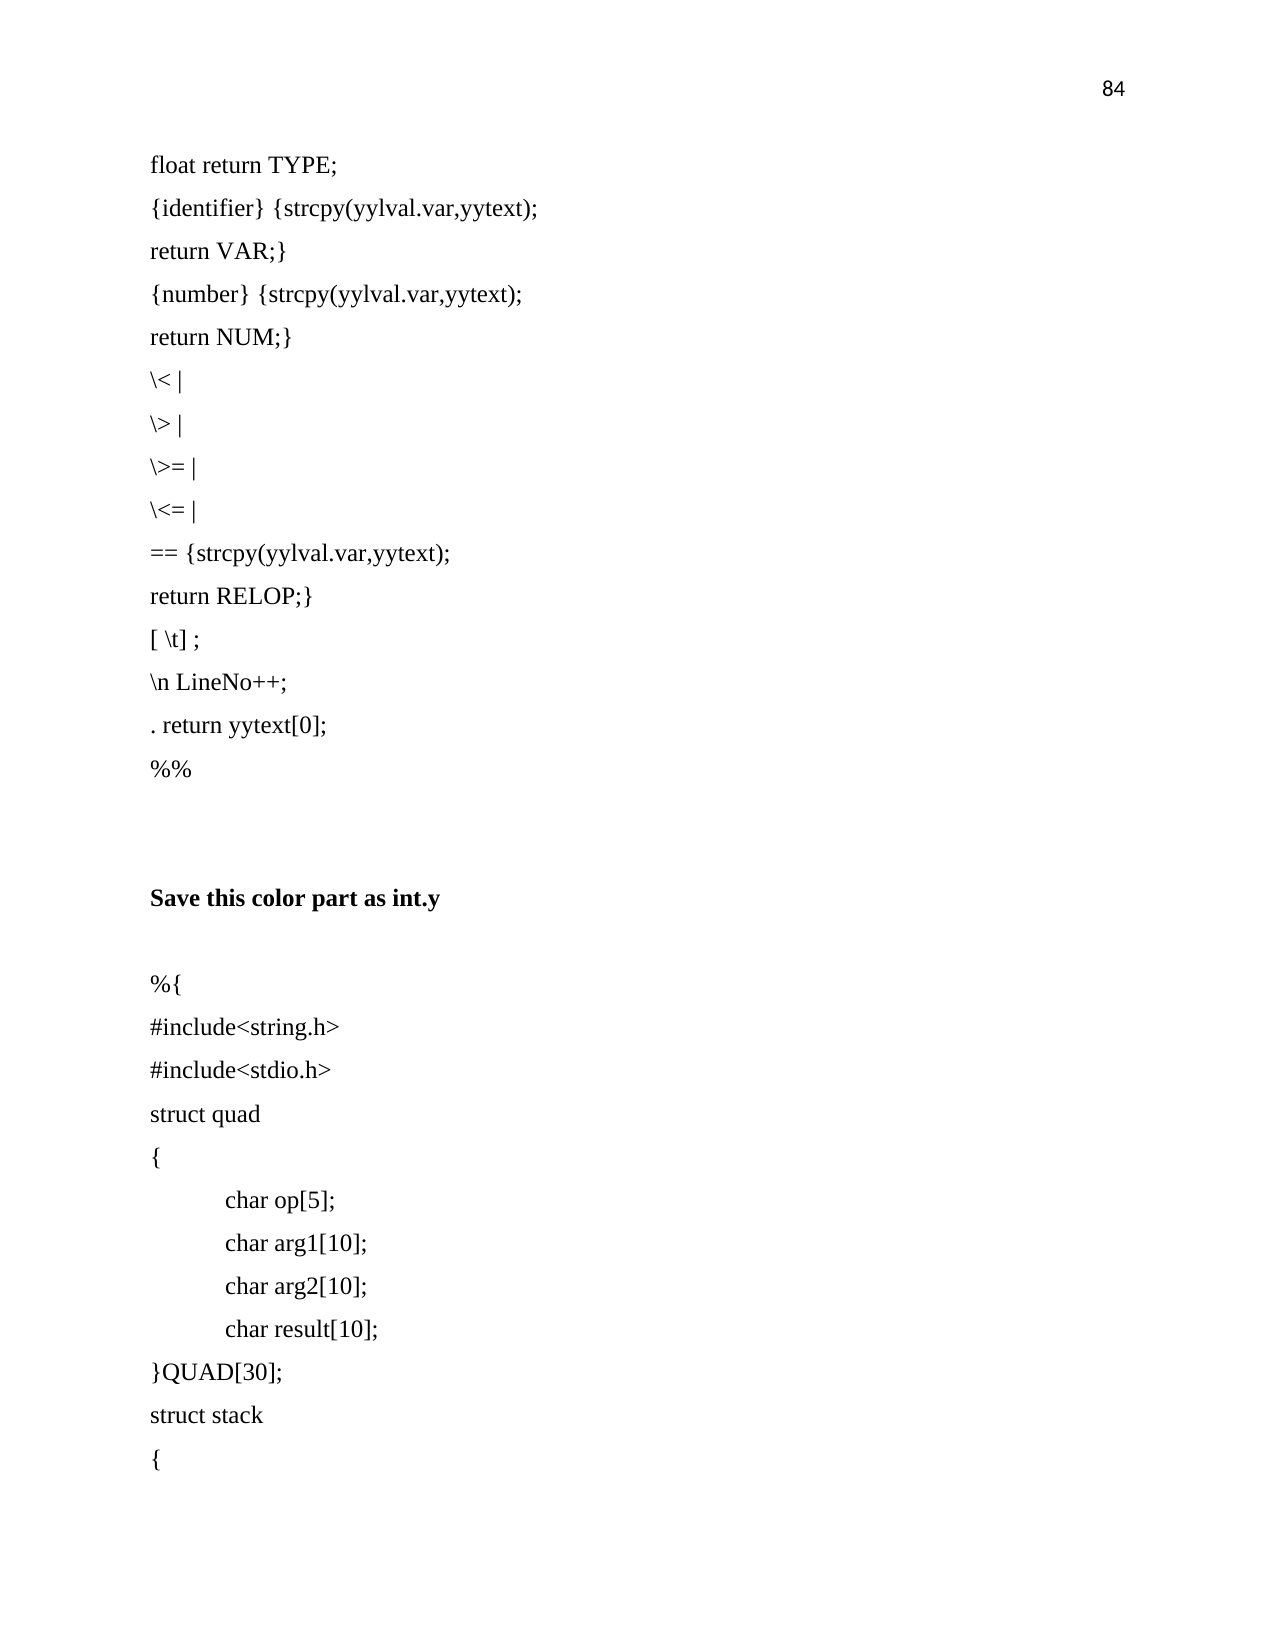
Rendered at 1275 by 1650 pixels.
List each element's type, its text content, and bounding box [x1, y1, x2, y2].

text { [150, 1142, 1125, 1171]
text struct quad [150, 1099, 1125, 1127]
text }QUAD[30]; [150, 1357, 1125, 1386]
text {number} {strcpy(yylval.var,yytext); [150, 279, 1125, 308]
text float return TYPE; [150, 150, 1125, 179]
text char result[10]; [150, 1314, 1125, 1343]
text [ \t] ; [150, 624, 1125, 653]
text char op[5]; [150, 1185, 1125, 1214]
text . return yytext[0]; [150, 711, 1125, 739]
text == {strcpy(yylval.var,yytext); [150, 538, 1125, 567]
text #include<string.h> [150, 1012, 1125, 1041]
text \> | [150, 409, 1125, 437]
text #include<stdio.h> [150, 1056, 1125, 1084]
text return VAR;} [150, 236, 1125, 265]
text {identifier} {strcpy(yylval.var,yytext); [150, 193, 1125, 222]
text return NUM;} [150, 322, 1125, 351]
text char arg1[10]; [150, 1228, 1125, 1257]
text { [150, 1444, 1125, 1472]
text \n LineNo++; [150, 667, 1125, 696]
text Save this color part as int.y [150, 883, 1125, 912]
text %{ [150, 969, 1125, 998]
text \<= | [150, 495, 1125, 524]
text return RELOP;} [150, 581, 1125, 610]
text \>= | [150, 452, 1125, 481]
text char arg2[10]; [150, 1271, 1125, 1300]
text struct stack [150, 1401, 1125, 1429]
text \< | [150, 366, 1125, 394]
text %% [150, 754, 1125, 782]
